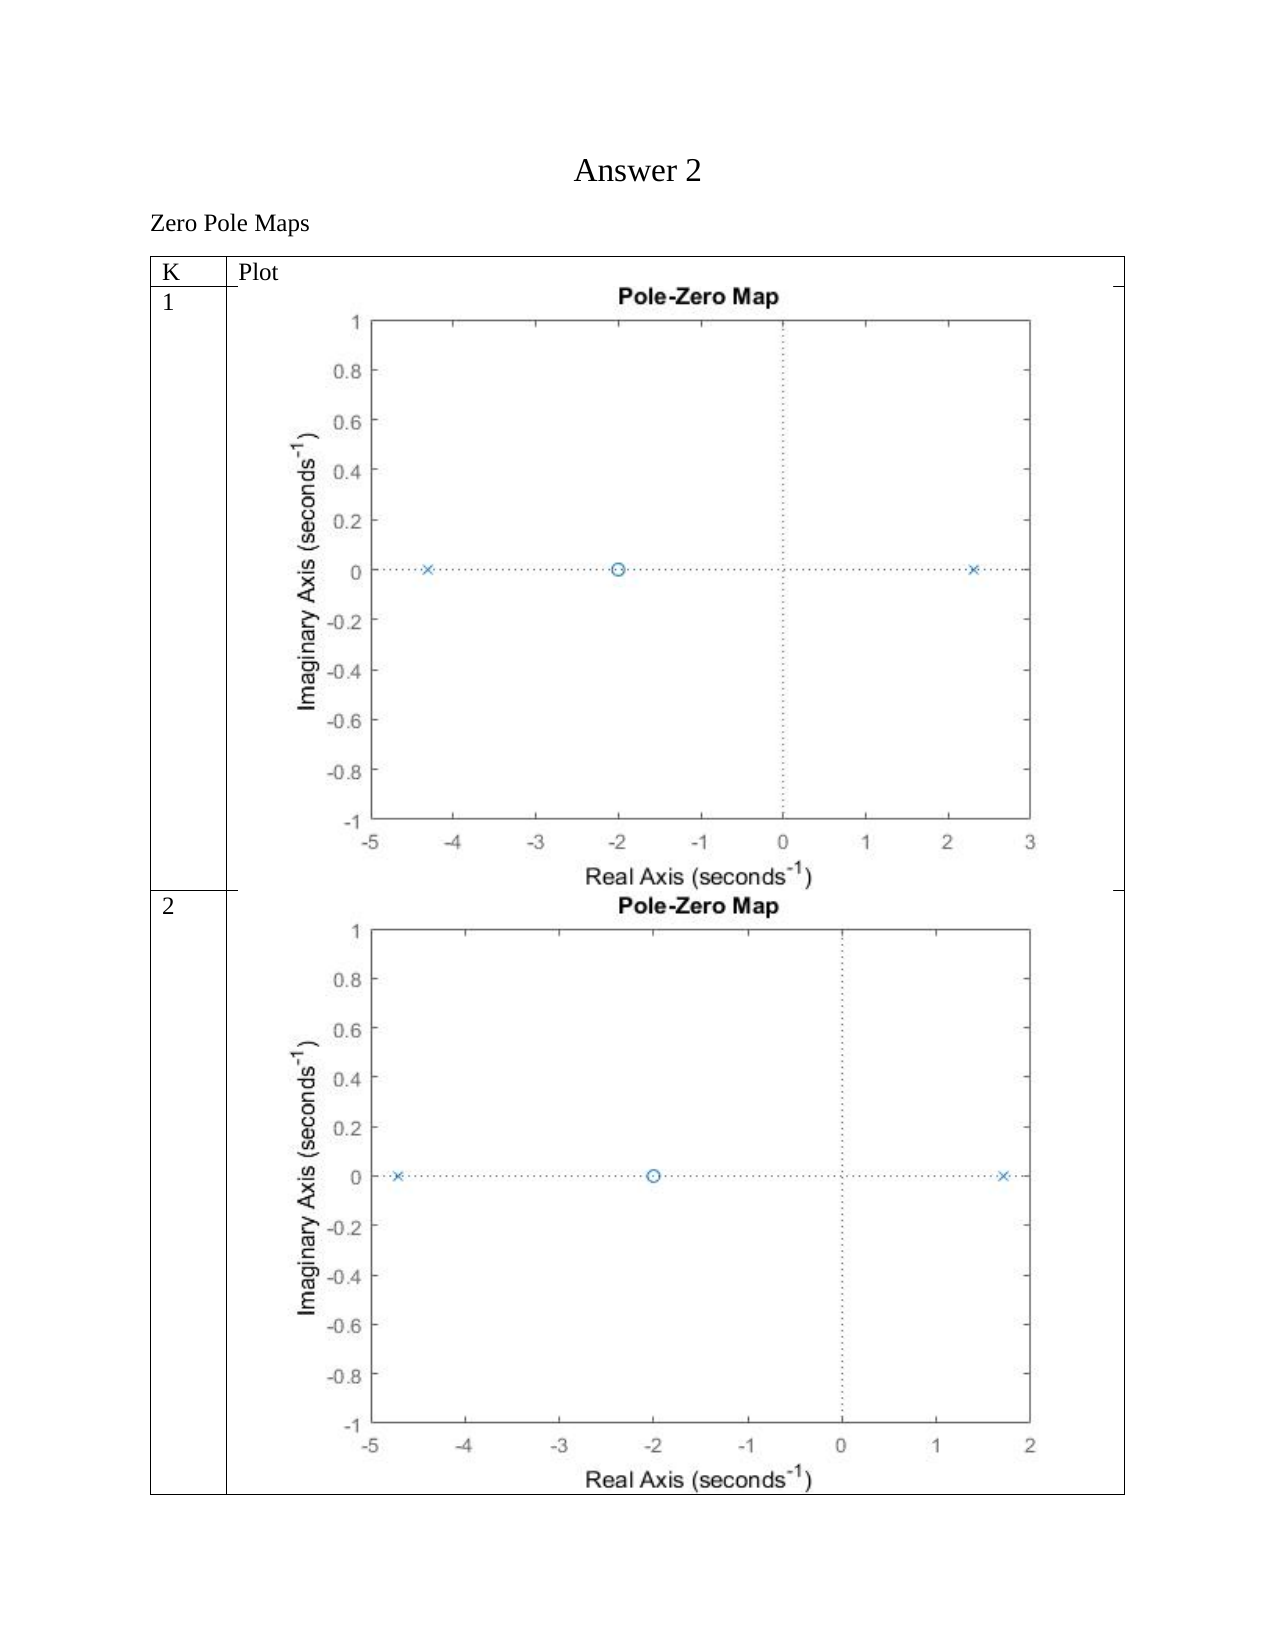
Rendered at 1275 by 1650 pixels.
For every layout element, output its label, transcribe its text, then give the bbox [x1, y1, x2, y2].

table_header Plot [227, 257, 1124, 286]
text Zero Pole Maps [150, 208, 1125, 237]
table_cell [1114, 287, 1124, 890]
table_header K [151, 257, 226, 286]
table_cell [227, 287, 238, 890]
table_cell [1114, 891, 1124, 1494]
picture [238, 286, 1114, 1494]
table_cell 1 [151, 287, 226, 890]
table_cell [227, 891, 238, 1494]
table_cell 2 [151, 891, 226, 1494]
text Answer 2 [150, 150, 1125, 188]
